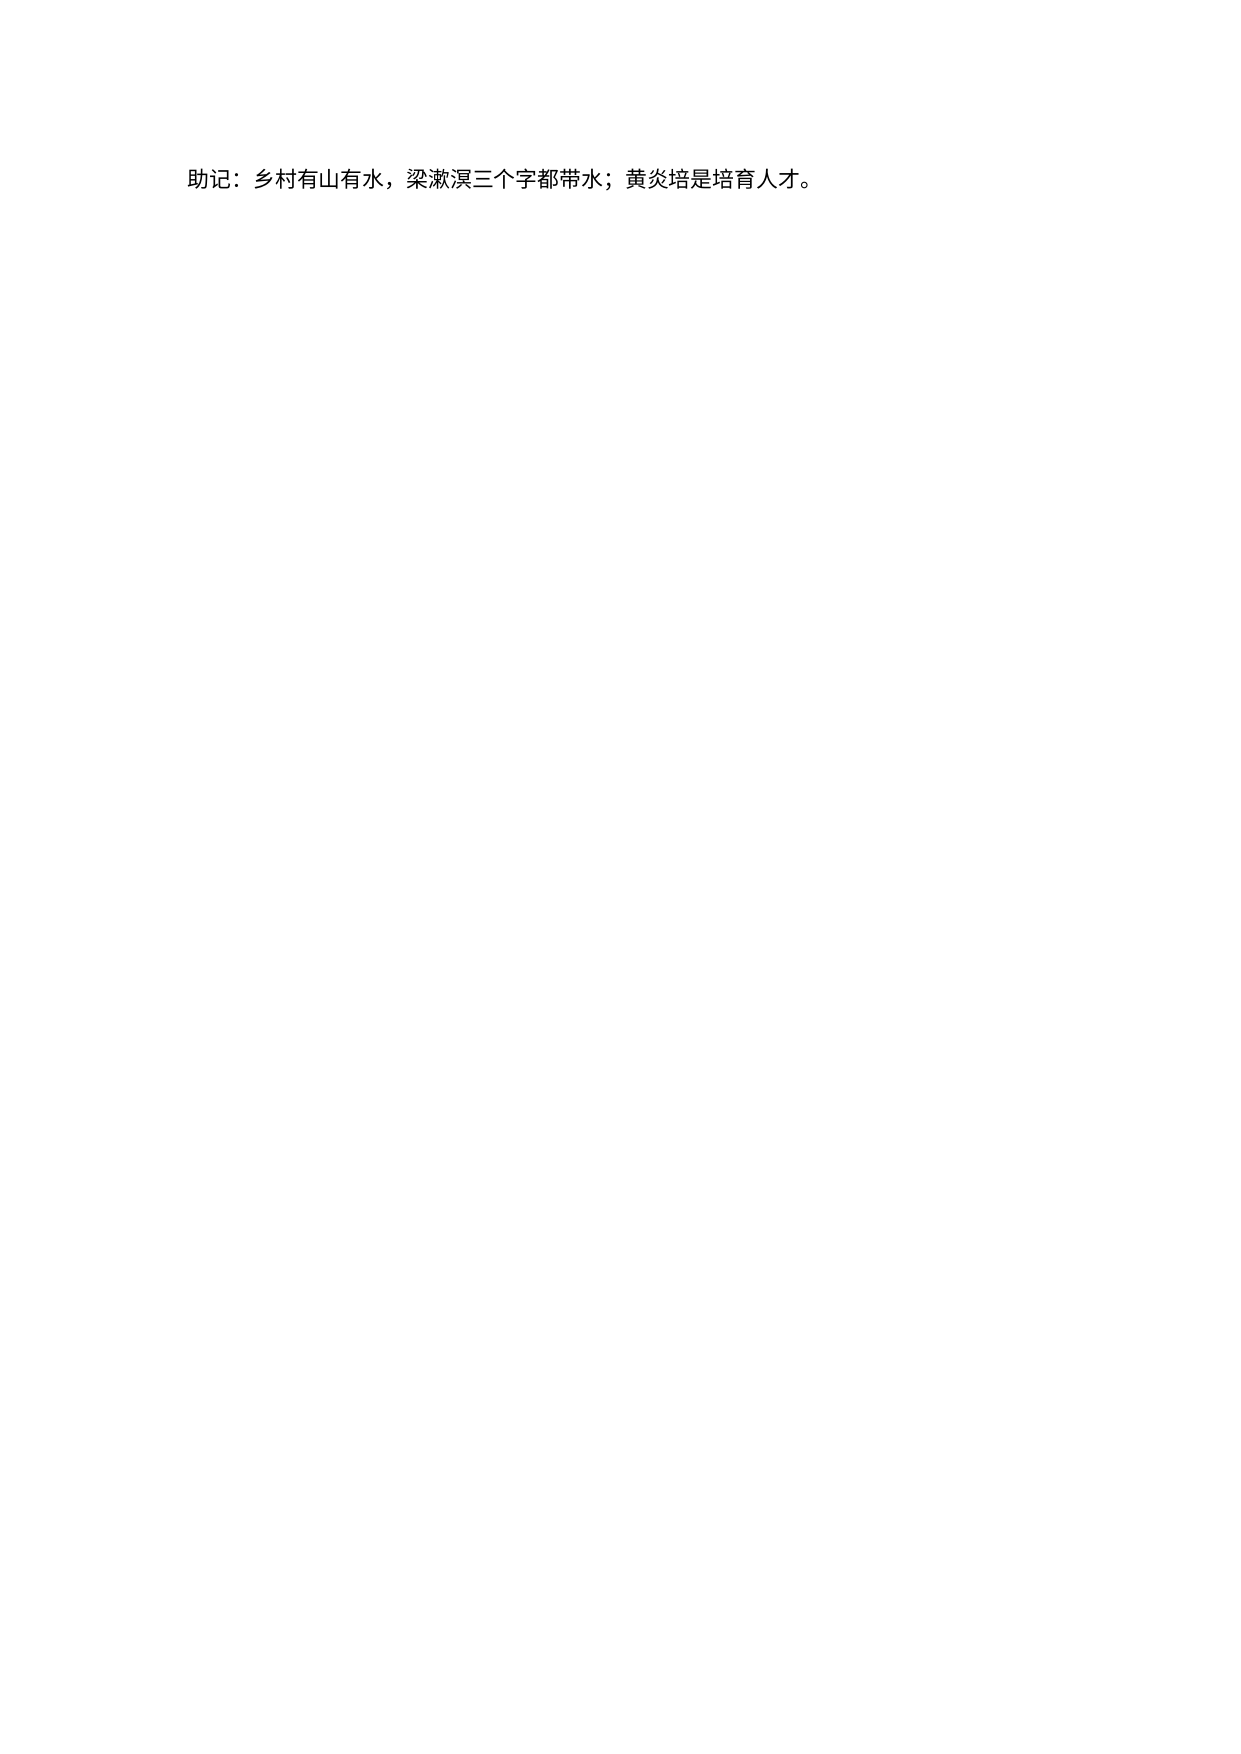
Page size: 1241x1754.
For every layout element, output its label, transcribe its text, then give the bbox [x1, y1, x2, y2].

text 助记：乡村有山有水，梁漱溟三个字都带水；黄炎培是培育人才。 [187, 162, 1053, 194]
